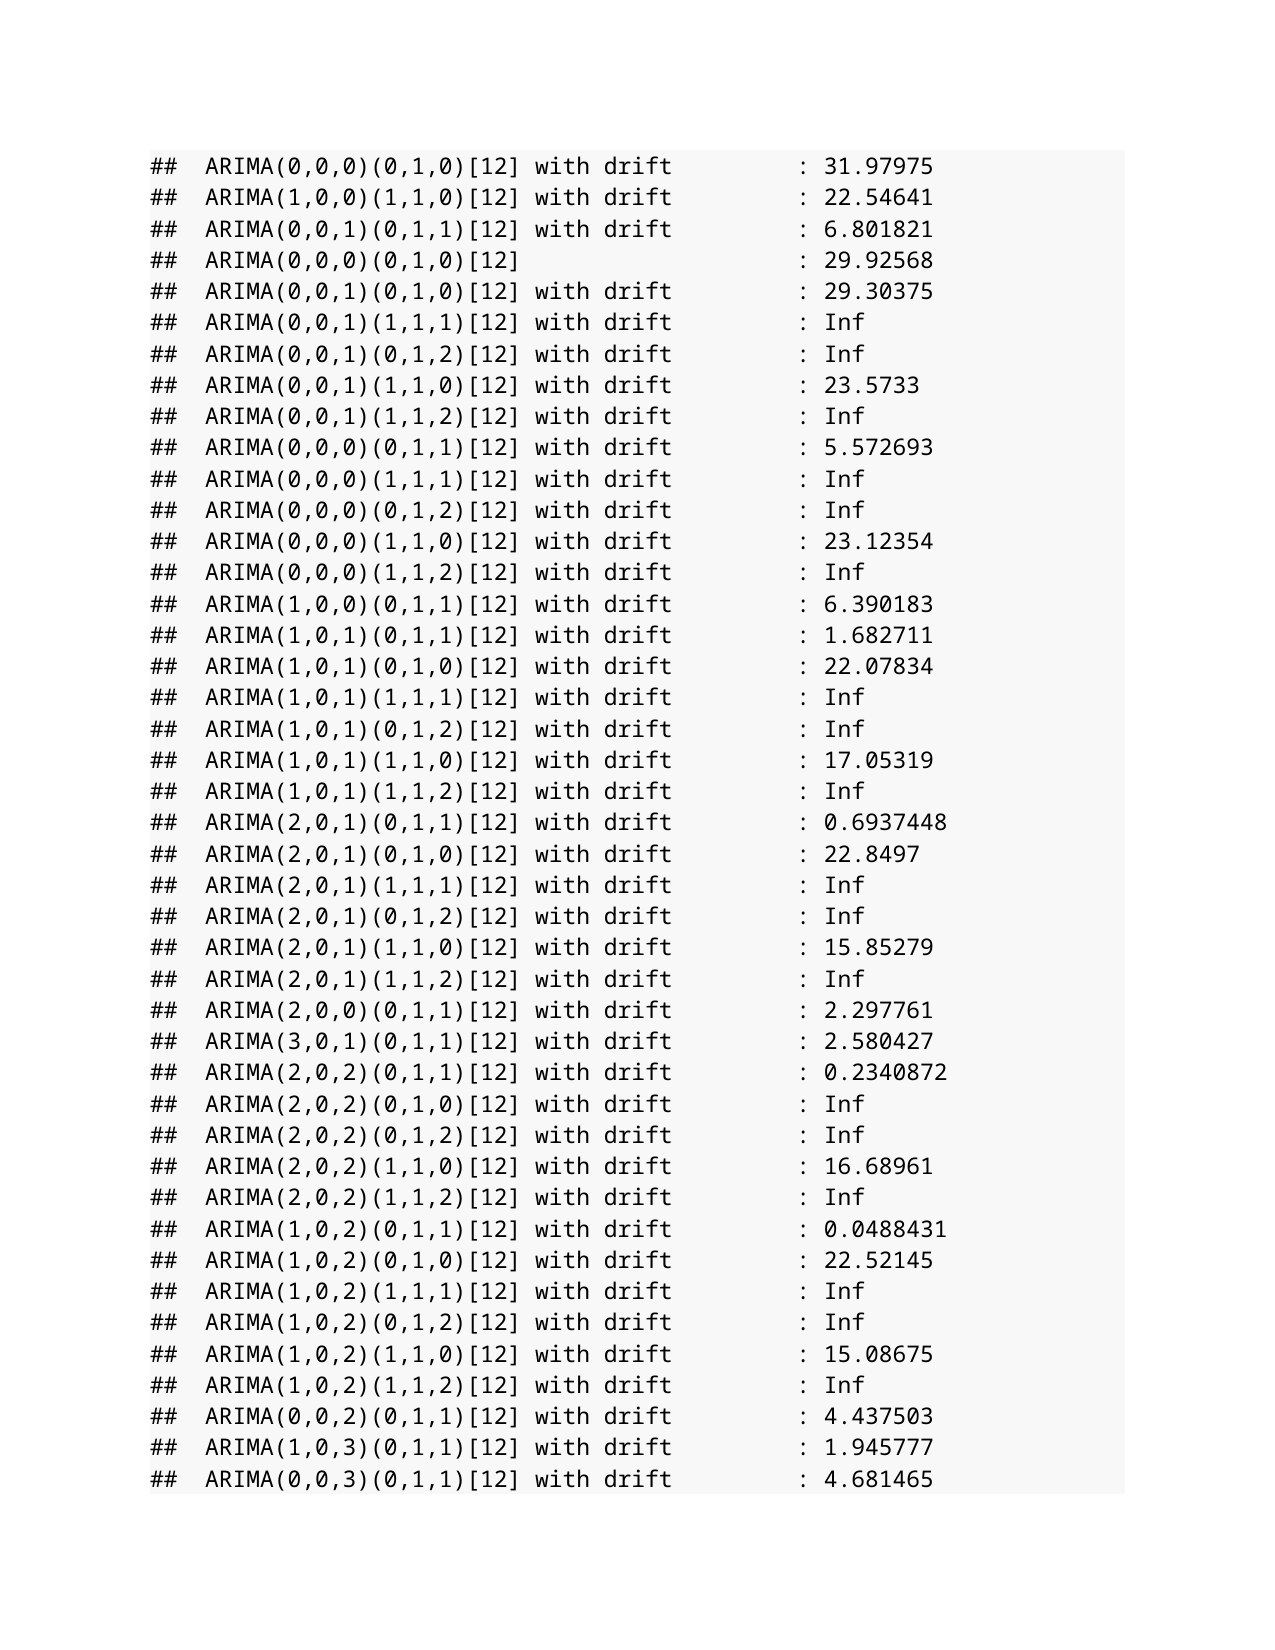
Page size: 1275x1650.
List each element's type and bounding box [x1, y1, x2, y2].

text [150, 150, 1125, 1494]
